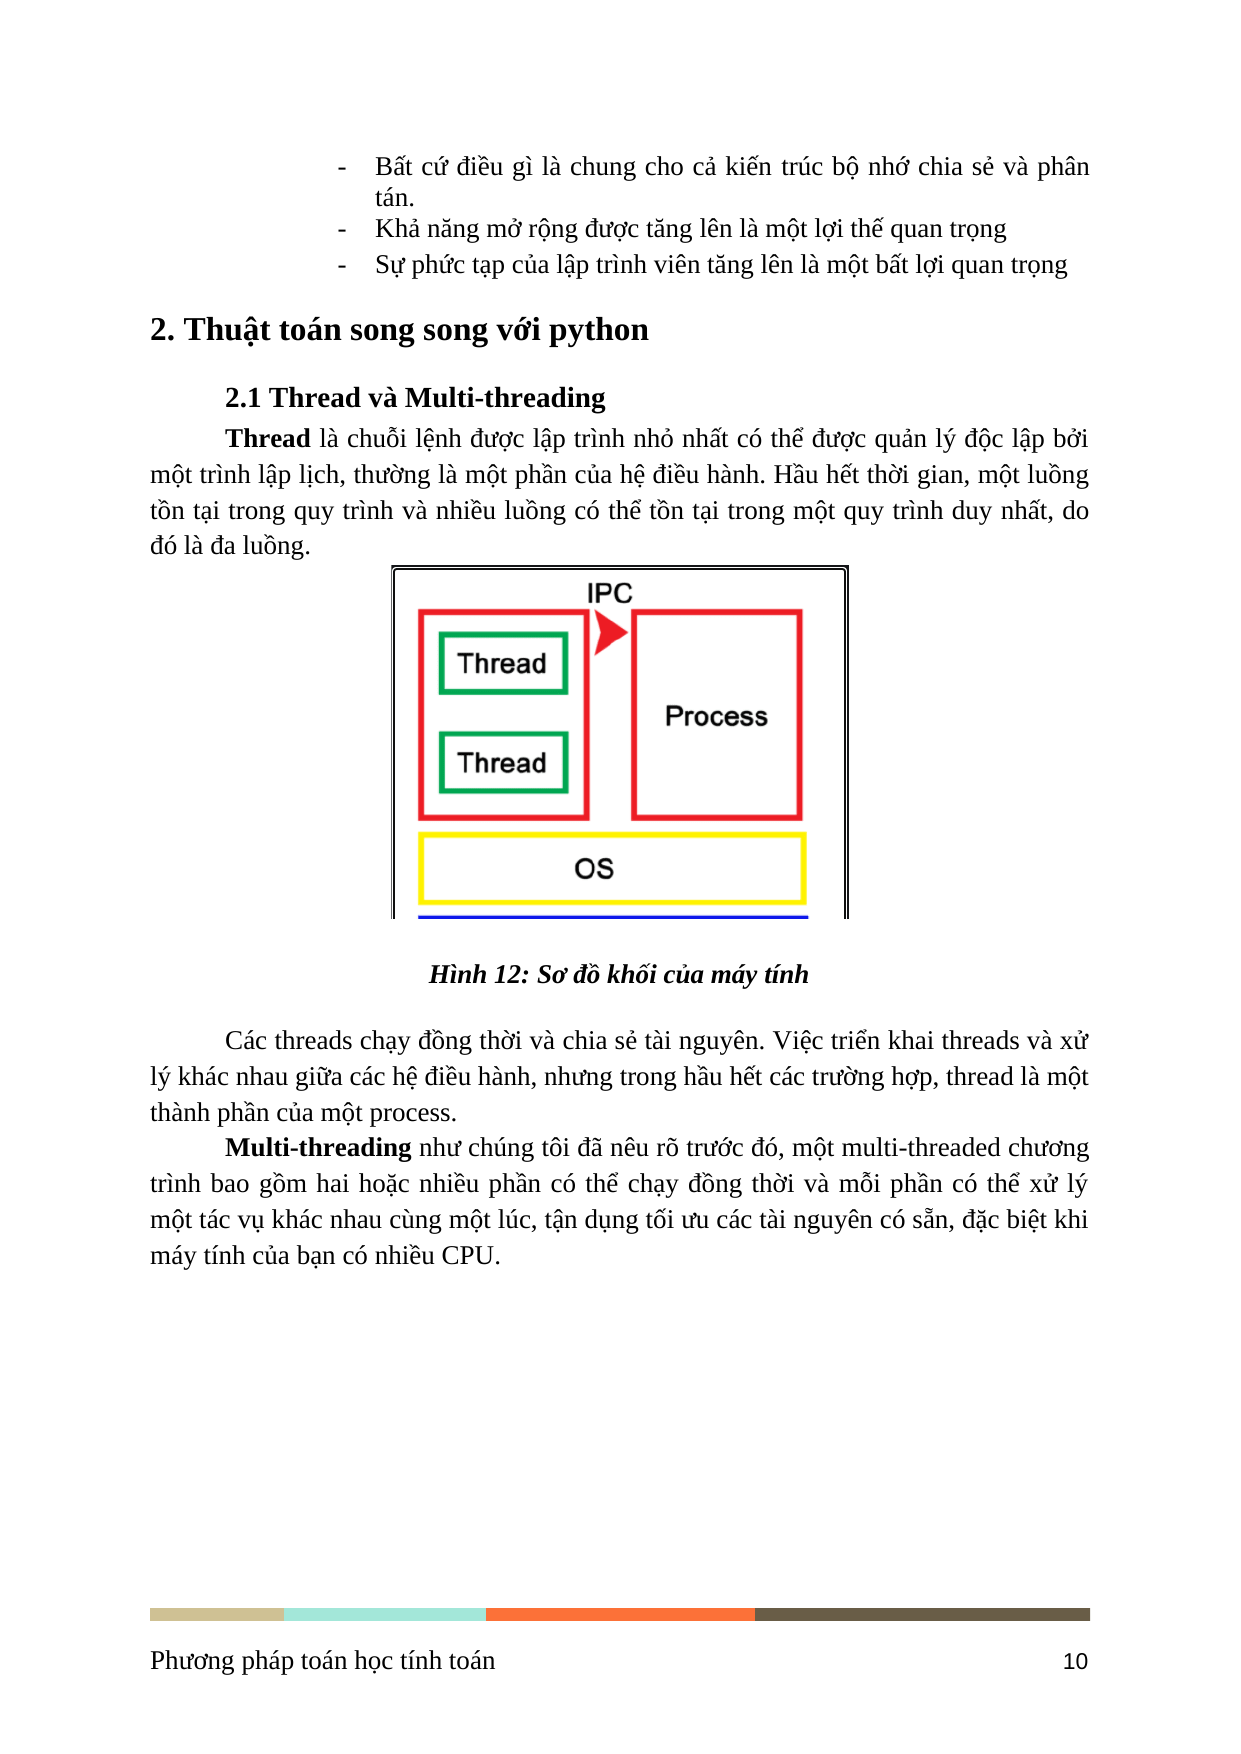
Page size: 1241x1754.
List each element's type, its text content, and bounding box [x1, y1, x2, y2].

picture [150, 1608, 1091, 1621]
text Thread là chuỗi lệnh được lập trình nhỏ nhất có thể được quản lý độc lập bởi một trình lập lịch, thường là một phần của hệ điều hành. Hầu hết thời gian, một luồng tồn tại trong quy trình và nhiều luồng có thể tồn tại trong một quy trình duy nhất, do đó là đa luồng. [150, 422, 1090, 561]
picture [391, 565, 849, 919]
subtitle 2. Thuật toán song song với python [150, 309, 1090, 347]
list Sự phức tạp của lập trình viên tăng lên là một bất lợi quan trọng [337, 248, 1090, 279]
list Bất cứ điều gì là chung cho cả kiến ​​trúc bộ nhớ chia sẻ và phân tán. [337, 150, 1090, 212]
subtitle 2.1 Thread và Multi-threading [150, 380, 1090, 414]
text Multi-threading như chúng tôi đã nêu rõ trước đó, một multi-threaded chương trình bao gồm hai hoặc nhiều phần có thể chạy đồng thời và mỗi phần có thể xử lý một tác vụ khác nhau cùng một lúc, tận dụng tối ưu các tài nguyên có sẵn, đặc biệt khi máy tính của bạn có nhiều CPU. [150, 1132, 1090, 1270]
list Khả năng mở rộng được tăng lên là một lợi thế quan trọng [337, 212, 1090, 243]
text Hình 12: Sơ đồ khối của máy tính [150, 958, 1090, 989]
text Các threads chạy đồng thời và chia sẻ tài nguyên. Việc triển khai threads và xử lý khác nhau giữa các hệ điều hành, nhưng trong hầu hết các trường hợp, thread là một thành phần của một process. [150, 1024, 1090, 1127]
